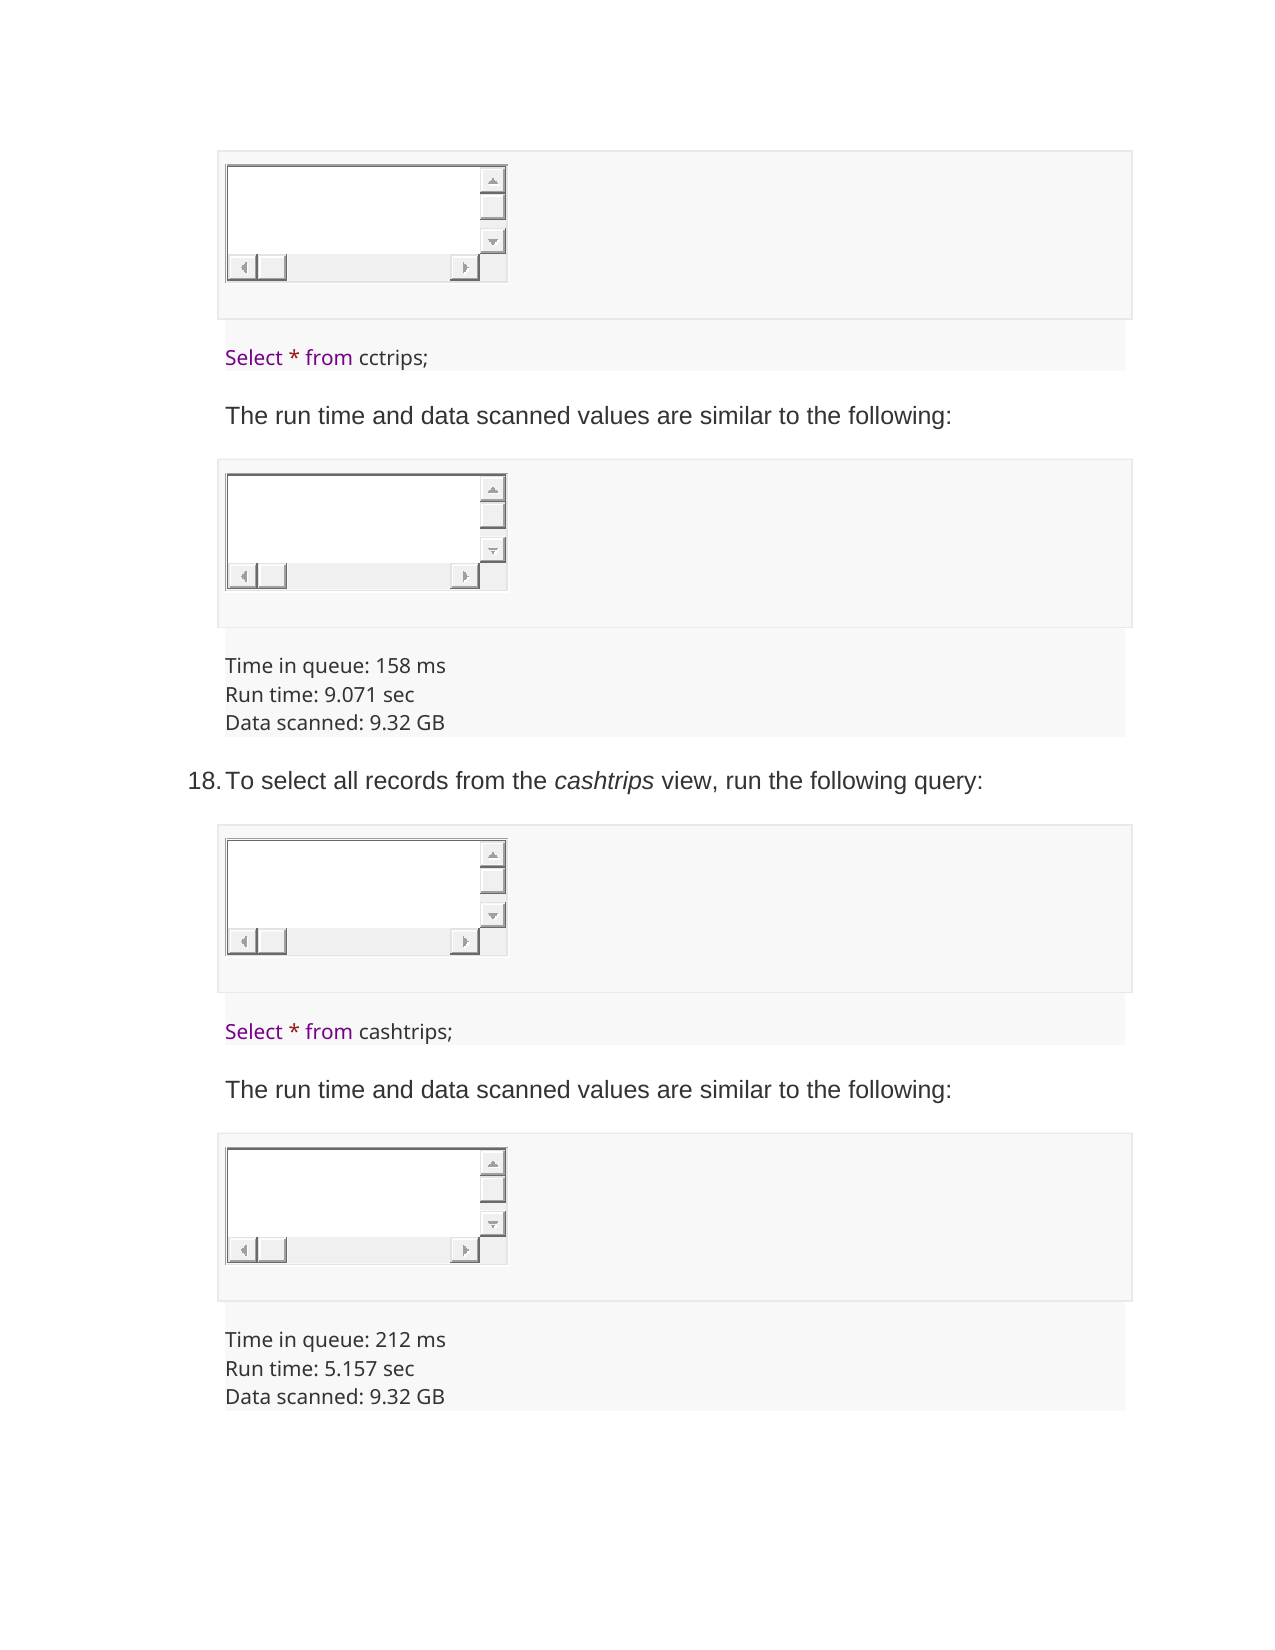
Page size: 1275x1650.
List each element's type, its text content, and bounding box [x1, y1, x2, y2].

text Select * from cctrips; [225, 343, 1125, 371]
text The run time and data scanned values are similar to the following: [225, 1074, 1125, 1103]
text Run time: 5.157 sec [225, 1354, 1125, 1382]
text Time in queue: 158 ms [225, 652, 1125, 680]
text Data scanned: 9.32 GB [225, 708, 1125, 737]
text Select * from cashtrips; [225, 1017, 1125, 1045]
list To select all records from the cashtrips view, run the following query: [187, 766, 1125, 795]
text Data scanned: 9.32 GB [225, 1382, 1125, 1411]
text Time in queue: 212 ms [225, 1326, 1125, 1354]
text Run time: 9.071 sec [225, 680, 1125, 708]
text The run time and data scanned values are similar to the following: [225, 401, 1125, 429]
